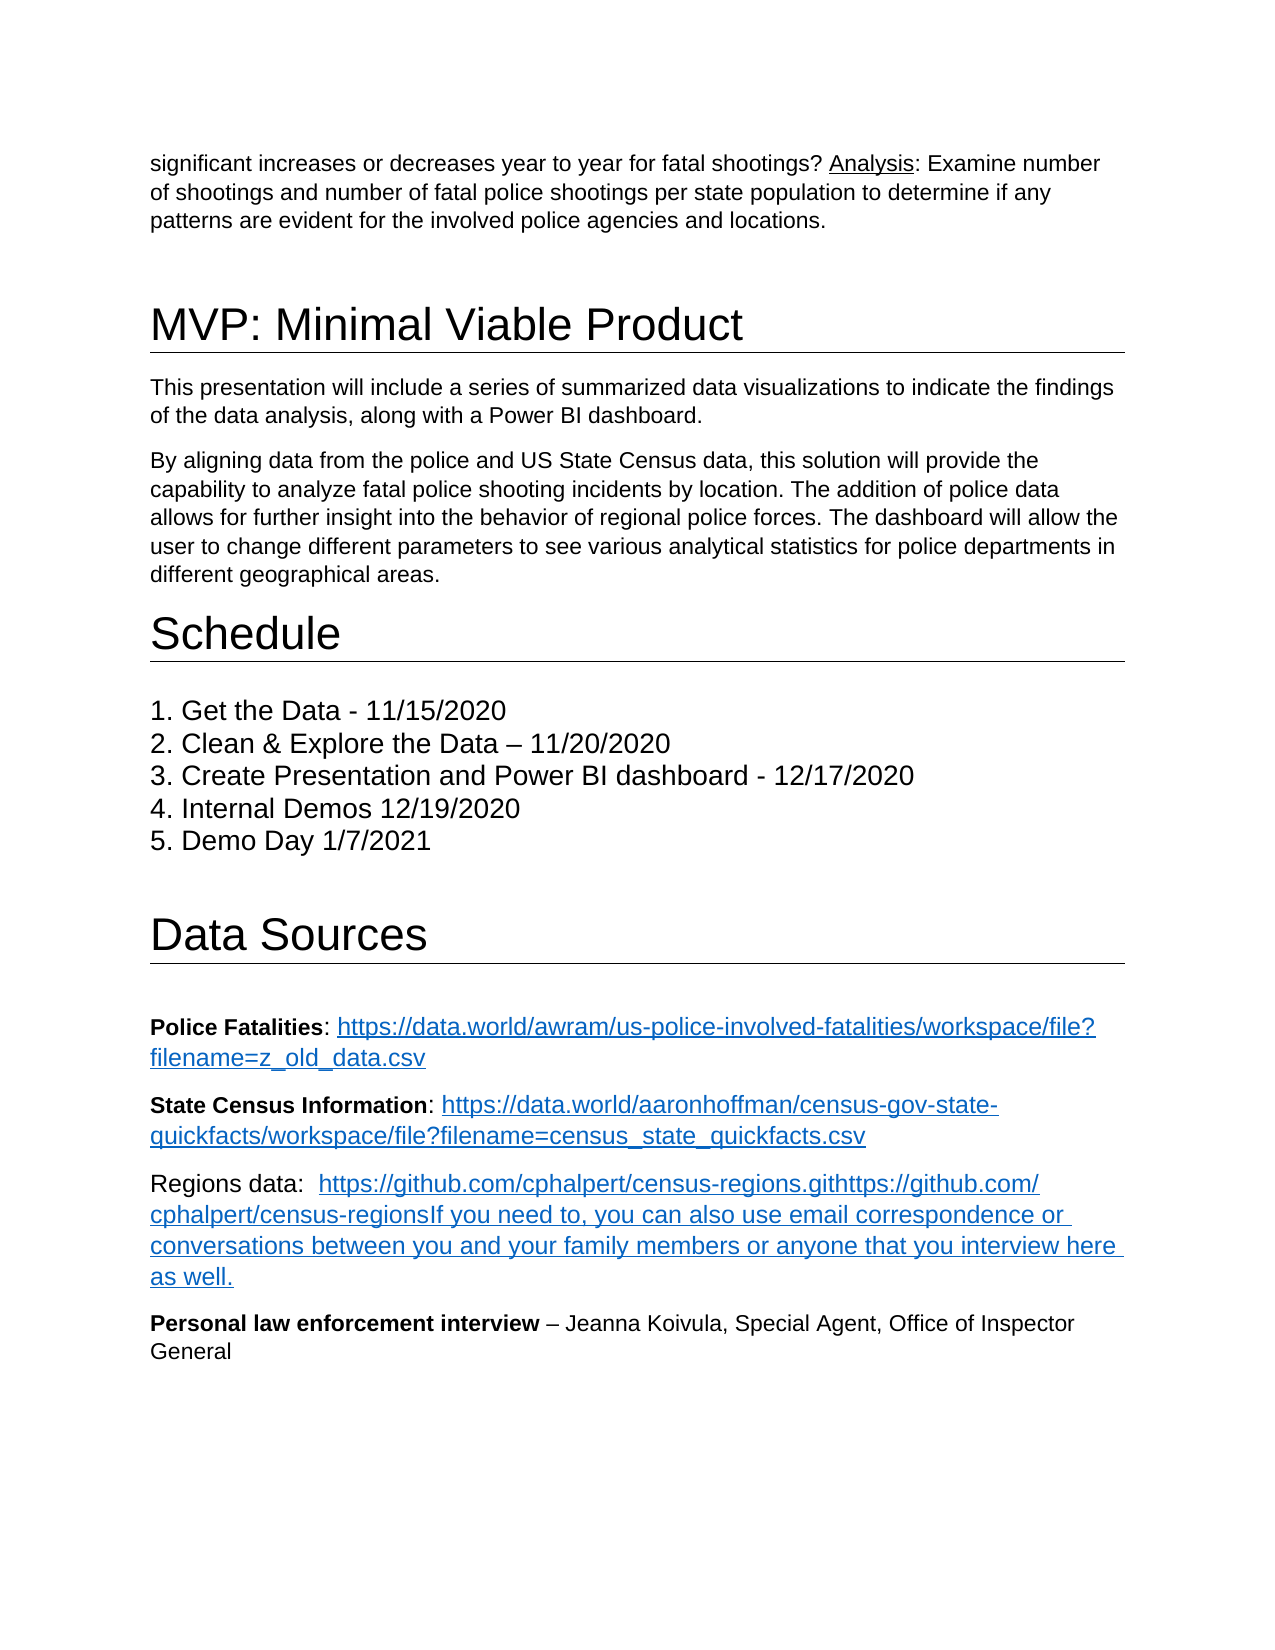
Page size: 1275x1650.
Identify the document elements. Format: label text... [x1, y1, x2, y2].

text This presentation will include a series of summarized data visualizations to indicate the findings of the data analysis, along with a Power BI dashboard. [150, 374, 1125, 428]
text MVP: Minimal Viable Product [150, 297, 1125, 352]
text State Census Information: https://data.world/aaronhoffman/census-gov-state-quickfacts/workspace/file?filename=census_state_quickfacts.csv [150, 1090, 1125, 1150]
text Schedule [150, 606, 1125, 661]
text By aligning data from the police and US State Census data, this solution will provide the capability to analyze fatal police shooting incidents by location. The addition of police data allows for further insight into the behavior of regional police forces. The dashboard will allow the user to change different parameters to see various analytical statistics for police departments in different geographical areas. [150, 447, 1125, 587]
text 1. Get the Data - 11/15/2020 [150, 694, 1125, 727]
text Regions data: https://github.com/cphalpert/census-regions.githttps://github.com/cphalpert/census-regionsIf you need to, you can also use email correspondence or conversations between you and your family members or anyone that you interview here as well. [150, 1169, 1125, 1291]
text 4. Internal Demos 12/19/2020 [150, 792, 1125, 824]
text 5. Demo Day 1/7/2021 [150, 824, 1125, 856]
text Personal law enforcement interview – Jeanna Koivula, Special Agent, Office of Inspector General [150, 1310, 1125, 1364]
text 3. Create Presentation and Power BI dashboard - 12/17/2020 [150, 759, 1125, 792]
text Data Sources [150, 908, 1125, 963]
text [150, 150, 1125, 233]
text 2. Clean & Explore the Data – 11/20/2020 [150, 727, 1125, 759]
text Police Fatalities: https://data.world/awram/us-police-involved-fatalities/workspace/file?filename=z_old_data.csv [150, 1011, 1125, 1071]
